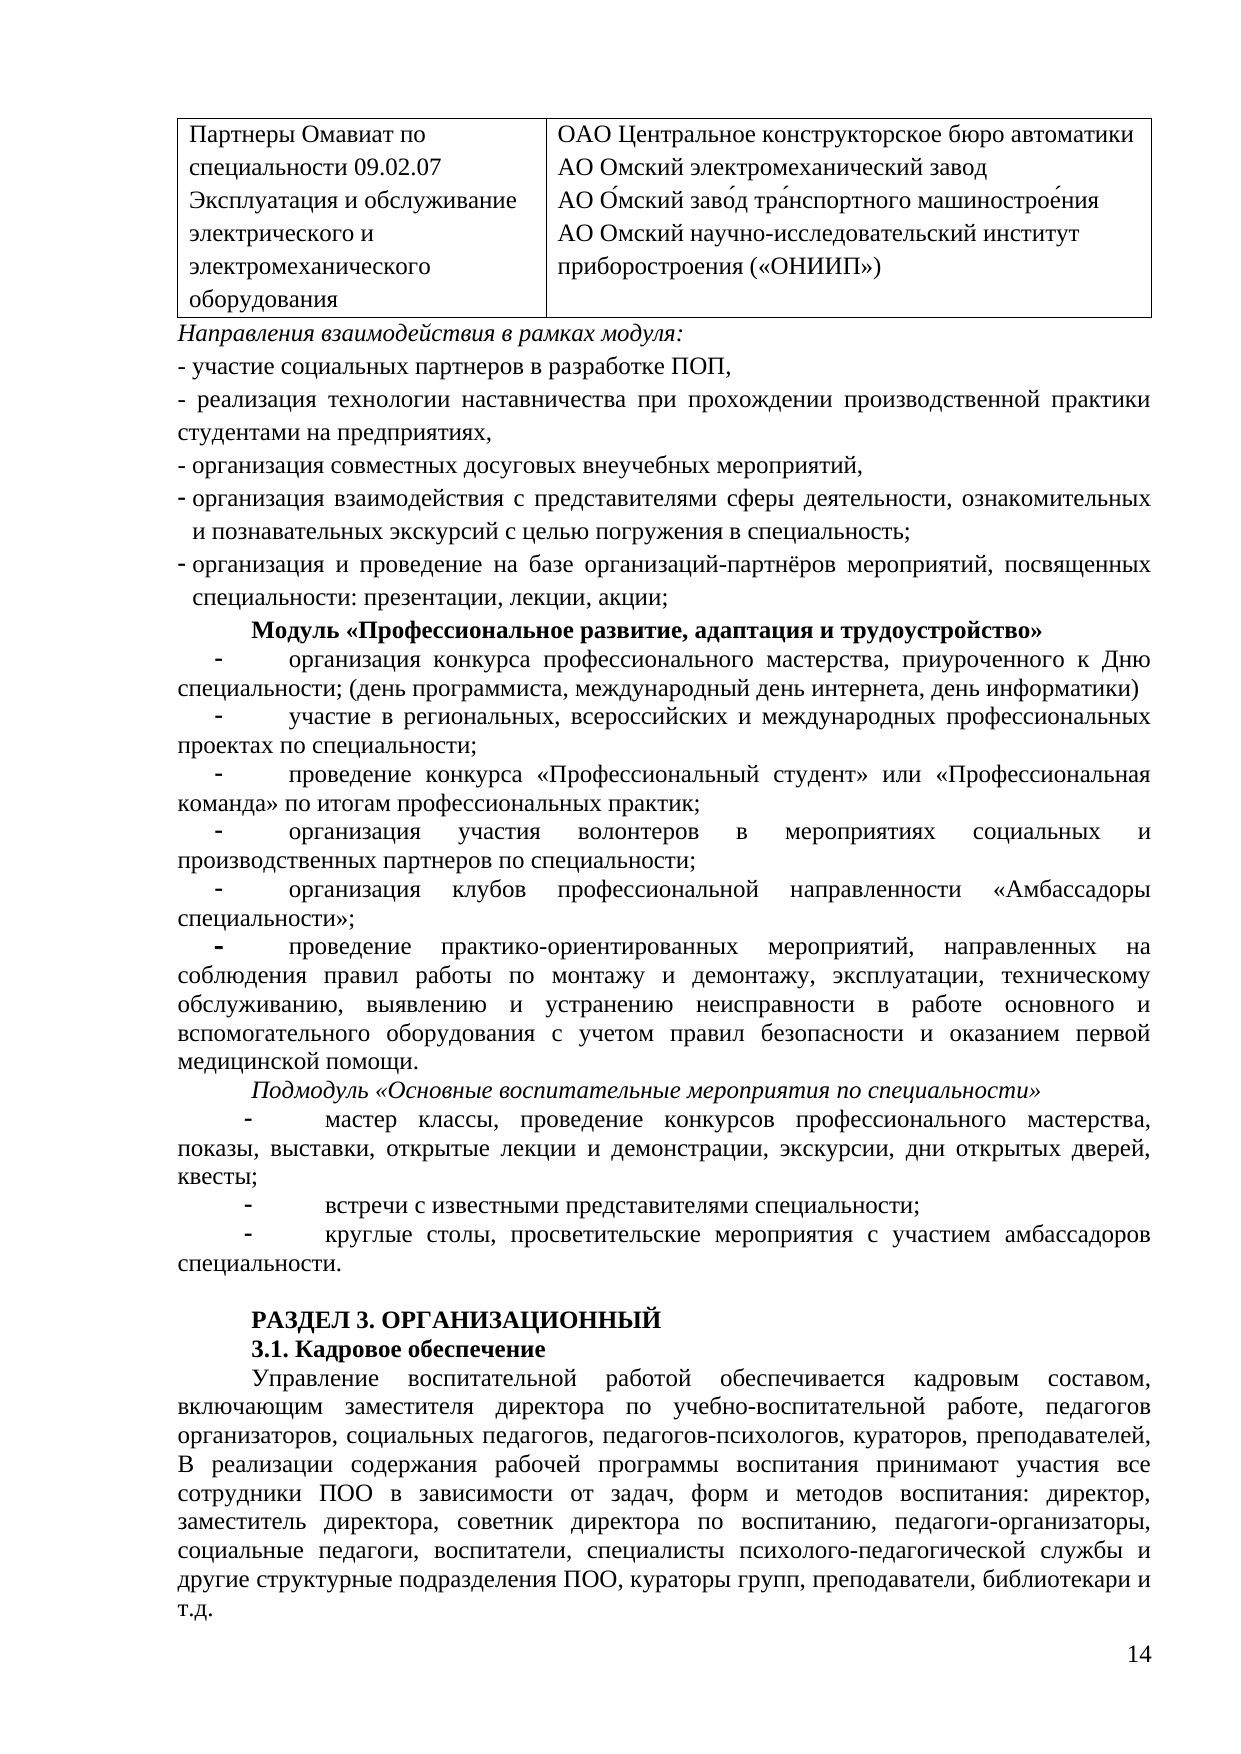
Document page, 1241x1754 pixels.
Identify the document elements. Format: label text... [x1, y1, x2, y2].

list организация клубов профессиональной направленности «Амбассадоры специальности»; [177, 874, 1152, 931]
table_header ОАО Центральное конструкторское бюро автоматики АО Омский электромеханический завод АО О́мский заво́д тра́нспортного машинострое́ния АО Омский научно-исследовательский институт приборостроения («ОНИИП») [547, 119, 1151, 317]
list мастер классы, проведение конкурсов профессионального мастерства, показы, выставки, открытые лекции и демонстрации, экскурсии, дни открытых дверей, квесты; [177, 1104, 1152, 1190]
list круглые столы, просветительские мероприятия с участием амбассадоров специальности. [177, 1219, 1152, 1276]
text Подмодуль «Основные воспитательные мероприятия по специальности» [177, 1075, 1152, 1104]
table_header Партнеры Омавиат по специальности 09.02.07 Эксплуатация и обслуживание электрического и электромеханического оборудования [178, 119, 546, 317]
list - реализация технологии наставничества при прохождении производственной практики студентами на предприятиях, [177, 384, 1152, 446]
list участие в региональных, всероссийских и международных профессиональных проектах по специальности; [177, 701, 1152, 759]
list проведение практико-ориентированных мероприятий, направленных на соблюдения правил работы по монтажу и демонтажу, эксплуатации, техническому обслуживанию, выявлению и устранению неисправности в работе основного и вспомогательного оборудования с учетом правил безопасности и оказанием первой медицинской помощи. [177, 931, 1152, 1075]
list организация участия волонтеров в мероприятиях социальных и производственных партнеров по специальности; [177, 816, 1152, 874]
list проведение конкурса «Профессиональный студент» или «Профессиональная команда» по итогам профессиональных практик; [177, 759, 1152, 816]
text Направления взаимодействия в рамках модуля: [177, 318, 1152, 347]
text Управление воспитательной работой обеспечивается кадровым составом, включающим заместителя директора по учебно-воспитательной работе, педагогов организаторов, социальных педагогов, педагогов-психологов, кураторов, преподавателей, В реализации содержания рабочей программы воспитания принимают участия все сотрудники ПОО в зависимости от задач, форм и методов воспитания: директор, заместитель директора, советник директора по воспитанию, педагоги-организаторы, социальные педагоги, воспитатели, специалисты психолого-педагогической службы и другие структурные подразделения ПОО, кураторы групп, преподаватели, библиотекари и т.д. [177, 1363, 1152, 1621]
list организация взаимодействия с представителями сферы деятельности, ознакомительных и познавательных экскурсий с целью погружения в специальность; [177, 483, 1152, 545]
list - участие социальных партнеров в разработке ПОП, [177, 351, 1152, 380]
text Модуль «Профессиональное развитие, адаптация и трудоустройство» [177, 615, 1152, 644]
list организация и проведение на базе организаций-партнёров мероприятий, посвященных специальности: презентации, лекции, акции; [177, 549, 1152, 611]
text - организация совместных досуговых внеучебных мероприятий, [177, 450, 1152, 479]
list встречи с известными представителями специальности; [177, 1190, 1152, 1219]
text 3.1. Кадровое обеспечение [251, 1334, 1152, 1363]
list организация конкурса профессионального мастерства, приуроченного к Дню специальности; (день программиста, международный день интернета, день информатики) [177, 644, 1152, 701]
text РАЗДЕЛ 3. ОРГАНИЗАЦИОННЫЙ [177, 1305, 1152, 1334]
